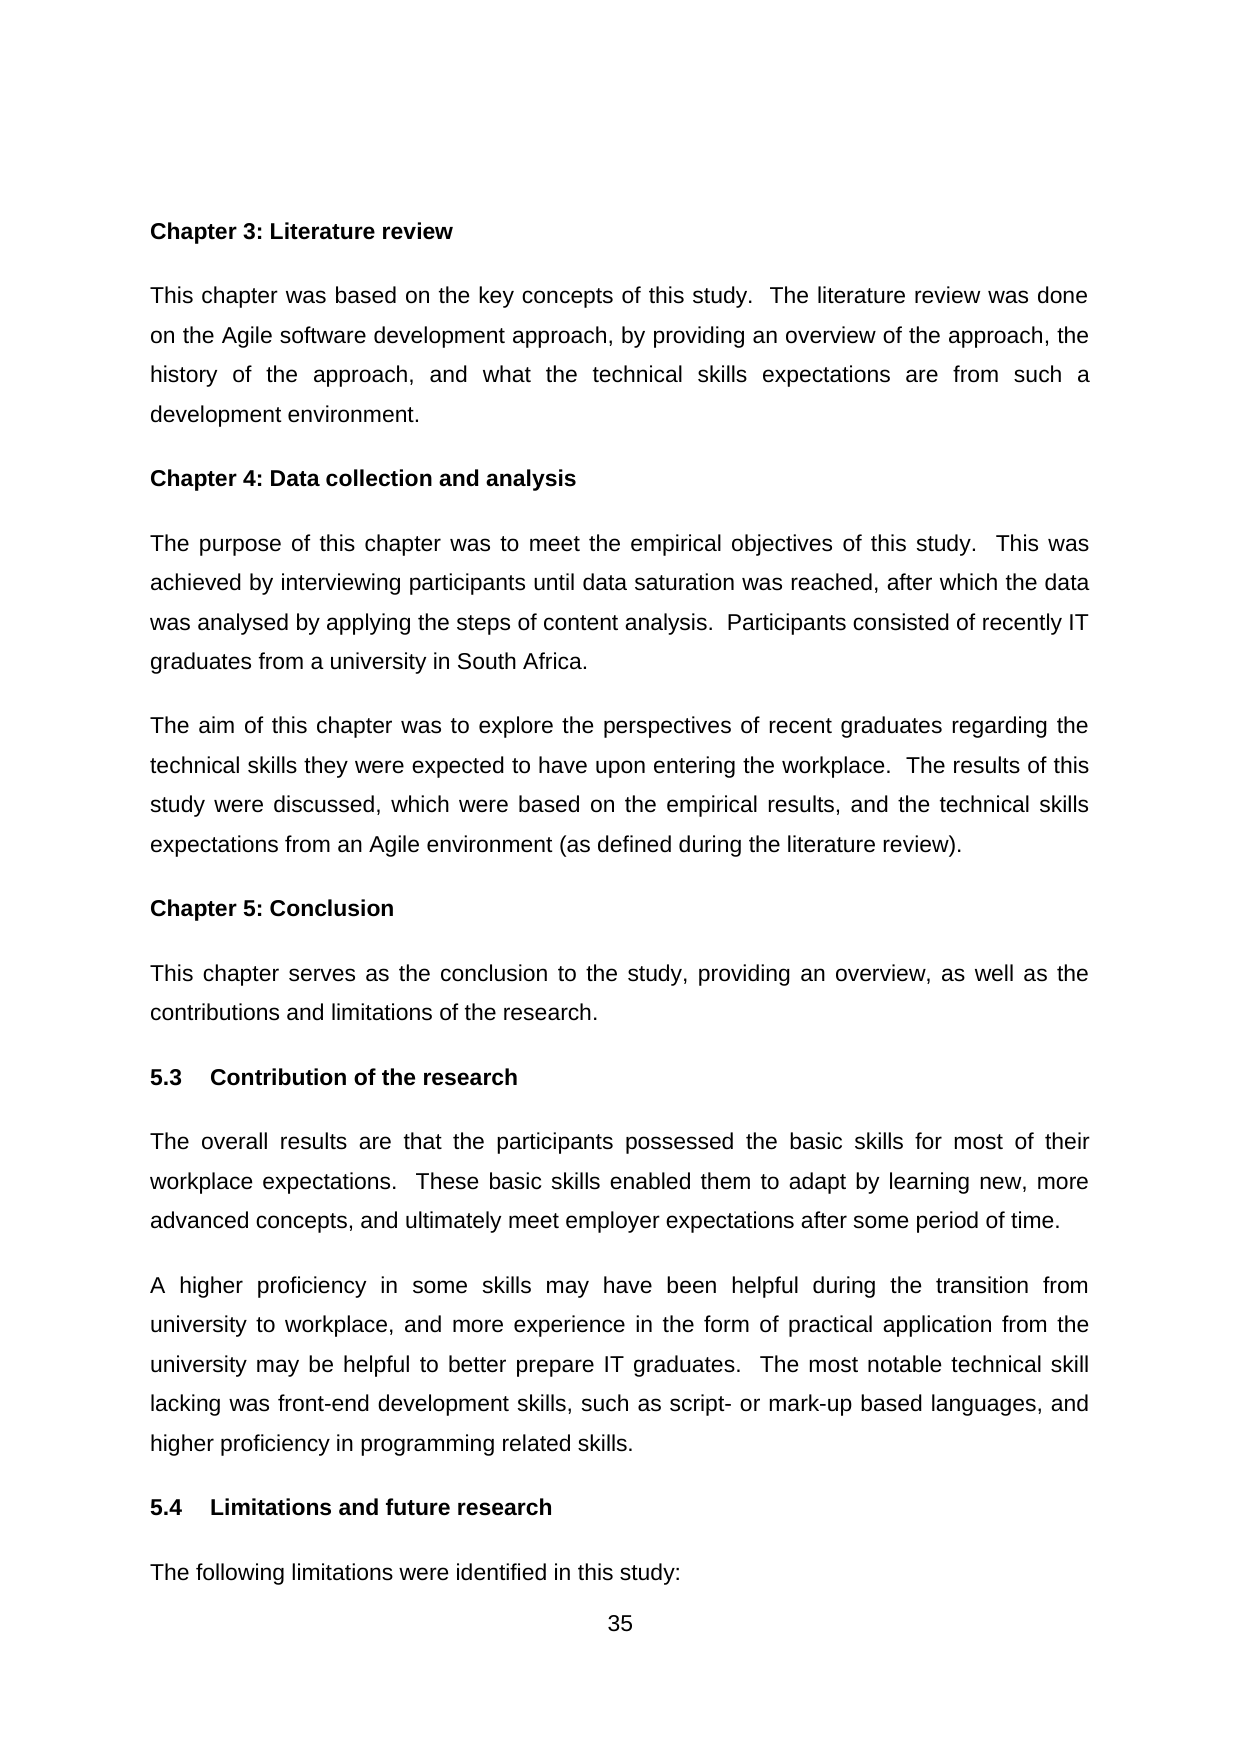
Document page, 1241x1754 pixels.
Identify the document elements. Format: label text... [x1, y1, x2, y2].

text This chapter was based on the key concepts of this study. The literature review was done on the Agile software development approach, by providing an overview of the approach, the history of the approach, and what the technical skills expectations are from such a development environment. [150, 282, 1090, 427]
text Chapter 3: Literature review [150, 218, 1090, 244]
text The overall results are that the participants possessed the basic skills for most of their workplace expectations. These basic skills enabled them to adapt by learning new, more advanced concepts, and ultimately meet employer expectations after some period of time. [150, 1128, 1090, 1233]
text This chapter serves as the conclusion to the study, providing an overview, as well as the contributions and limitations of the research. [150, 960, 1090, 1026]
subtitle Contribution of the research [150, 1064, 1090, 1090]
text A higher proficiency in some skills may have been helpful during the transition from university to workplace, and more experience in the form of practical application from the university may be helpful to better prepare IT graduates. The most notable technical skill lacking was front-end development skills, such as script- or mark-up based languages, and higher proficiency in programming related skills. [150, 1272, 1090, 1456]
text The following limitations were identified in this study: [150, 1558, 1090, 1585]
text Chapter 5: Conclusion [150, 895, 1090, 922]
subtitle Limitations and future research [150, 1494, 1090, 1520]
text Chapter 4: Data collection and analysis [150, 465, 1090, 491]
text The aim of this chapter was to explore the perspectives of recent graduates regarding the technical skills they were expected to have upon entering the workplace. The results of this study were discussed, which were based on the empirical results, and the technical skills expectations from an Agile environment (as defined during the literature review). [150, 712, 1090, 857]
text The purpose of this chapter was to meet the empirical objectives of this study. This was achieved by interviewing participants until data saturation was reached, after which the data was analysed by applying the steps of content analysis. Participants consisted of recently IT graduates from a university in South Africa. [150, 529, 1090, 674]
